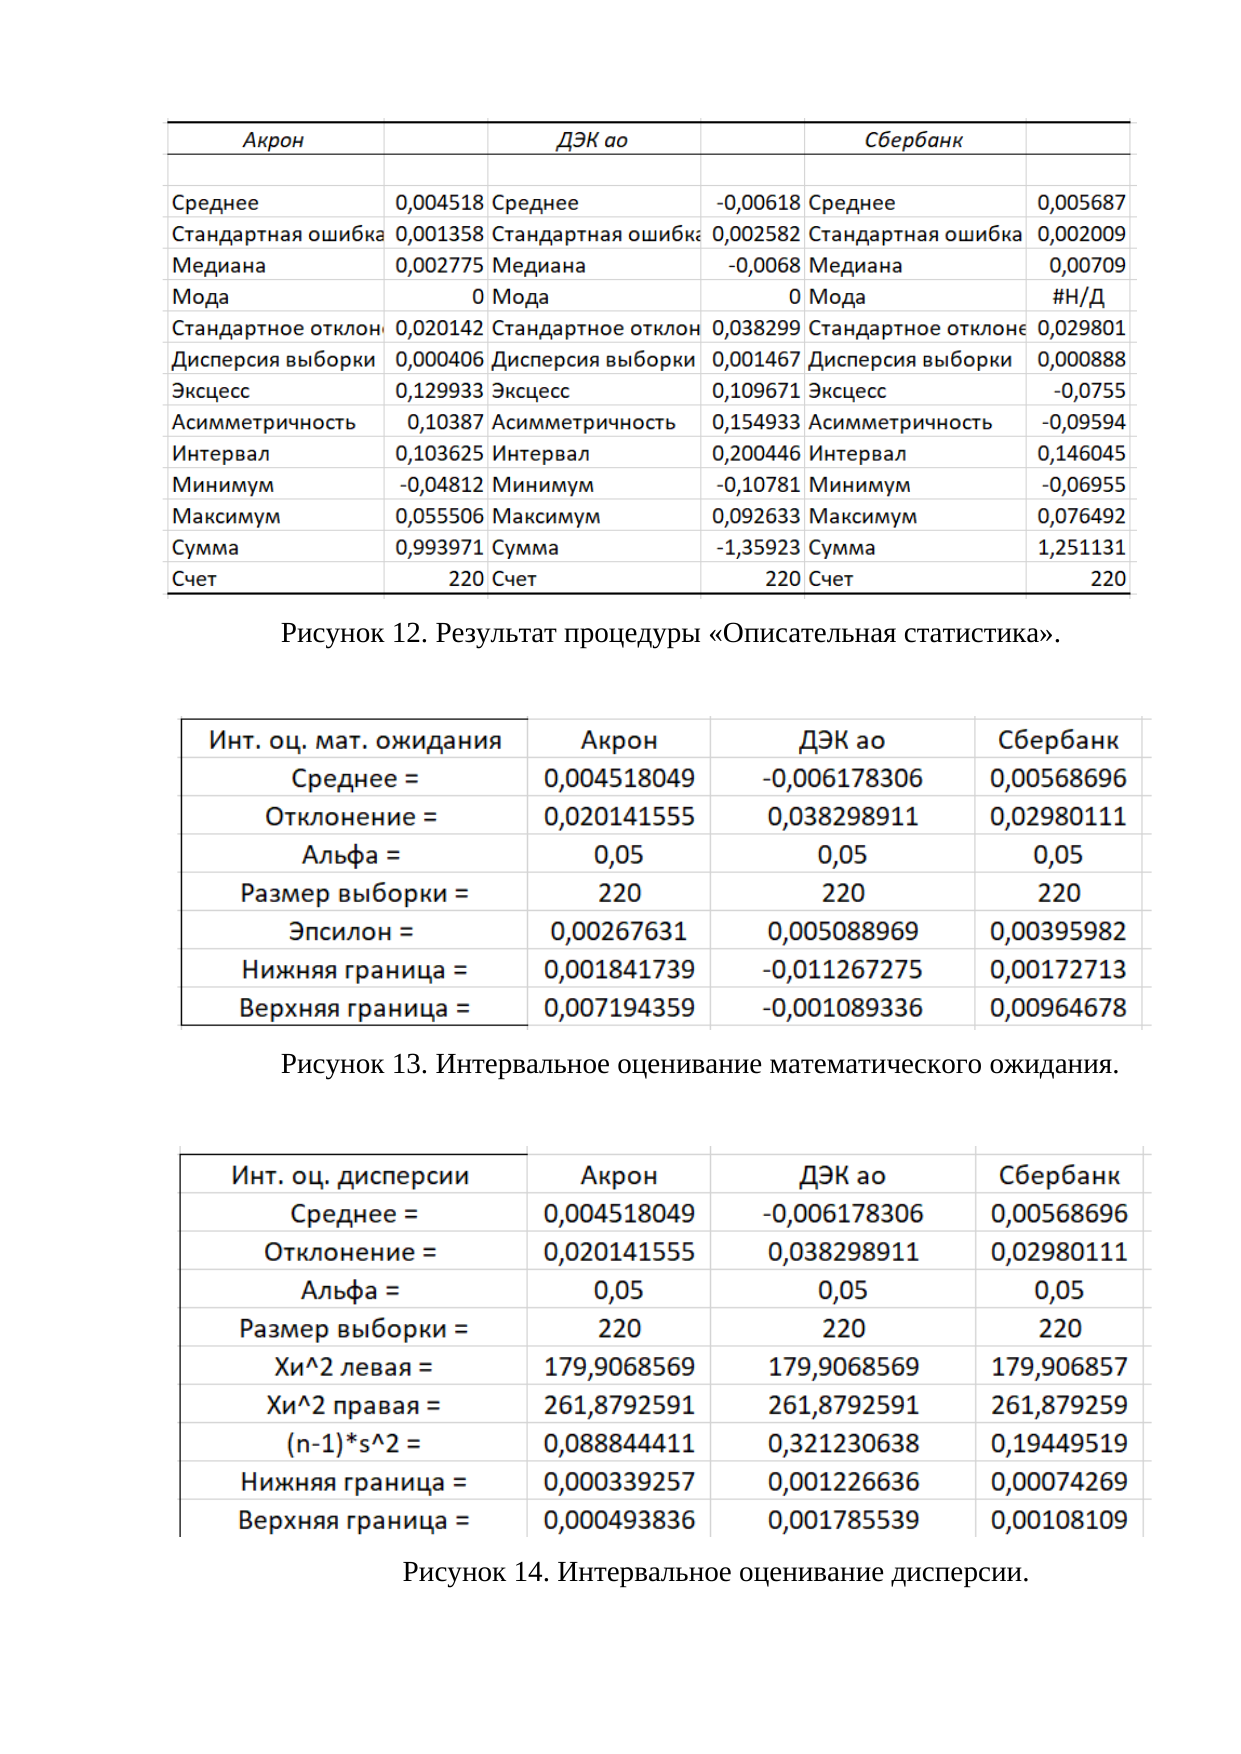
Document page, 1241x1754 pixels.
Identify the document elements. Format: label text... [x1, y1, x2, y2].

text Рисунок 13. Интервальное оценивание математического ожидания. [221, 1046, 1152, 1079]
picture [177, 716, 1152, 1030]
text Рисунок 12. Результат процедуры «Описательная статистика». [221, 616, 1152, 649]
picture [162, 118, 1137, 599]
picture [177, 1146, 1152, 1537]
text Рисунок 14. Интервальное оценивание дисперсии. [221, 1554, 1152, 1587]
